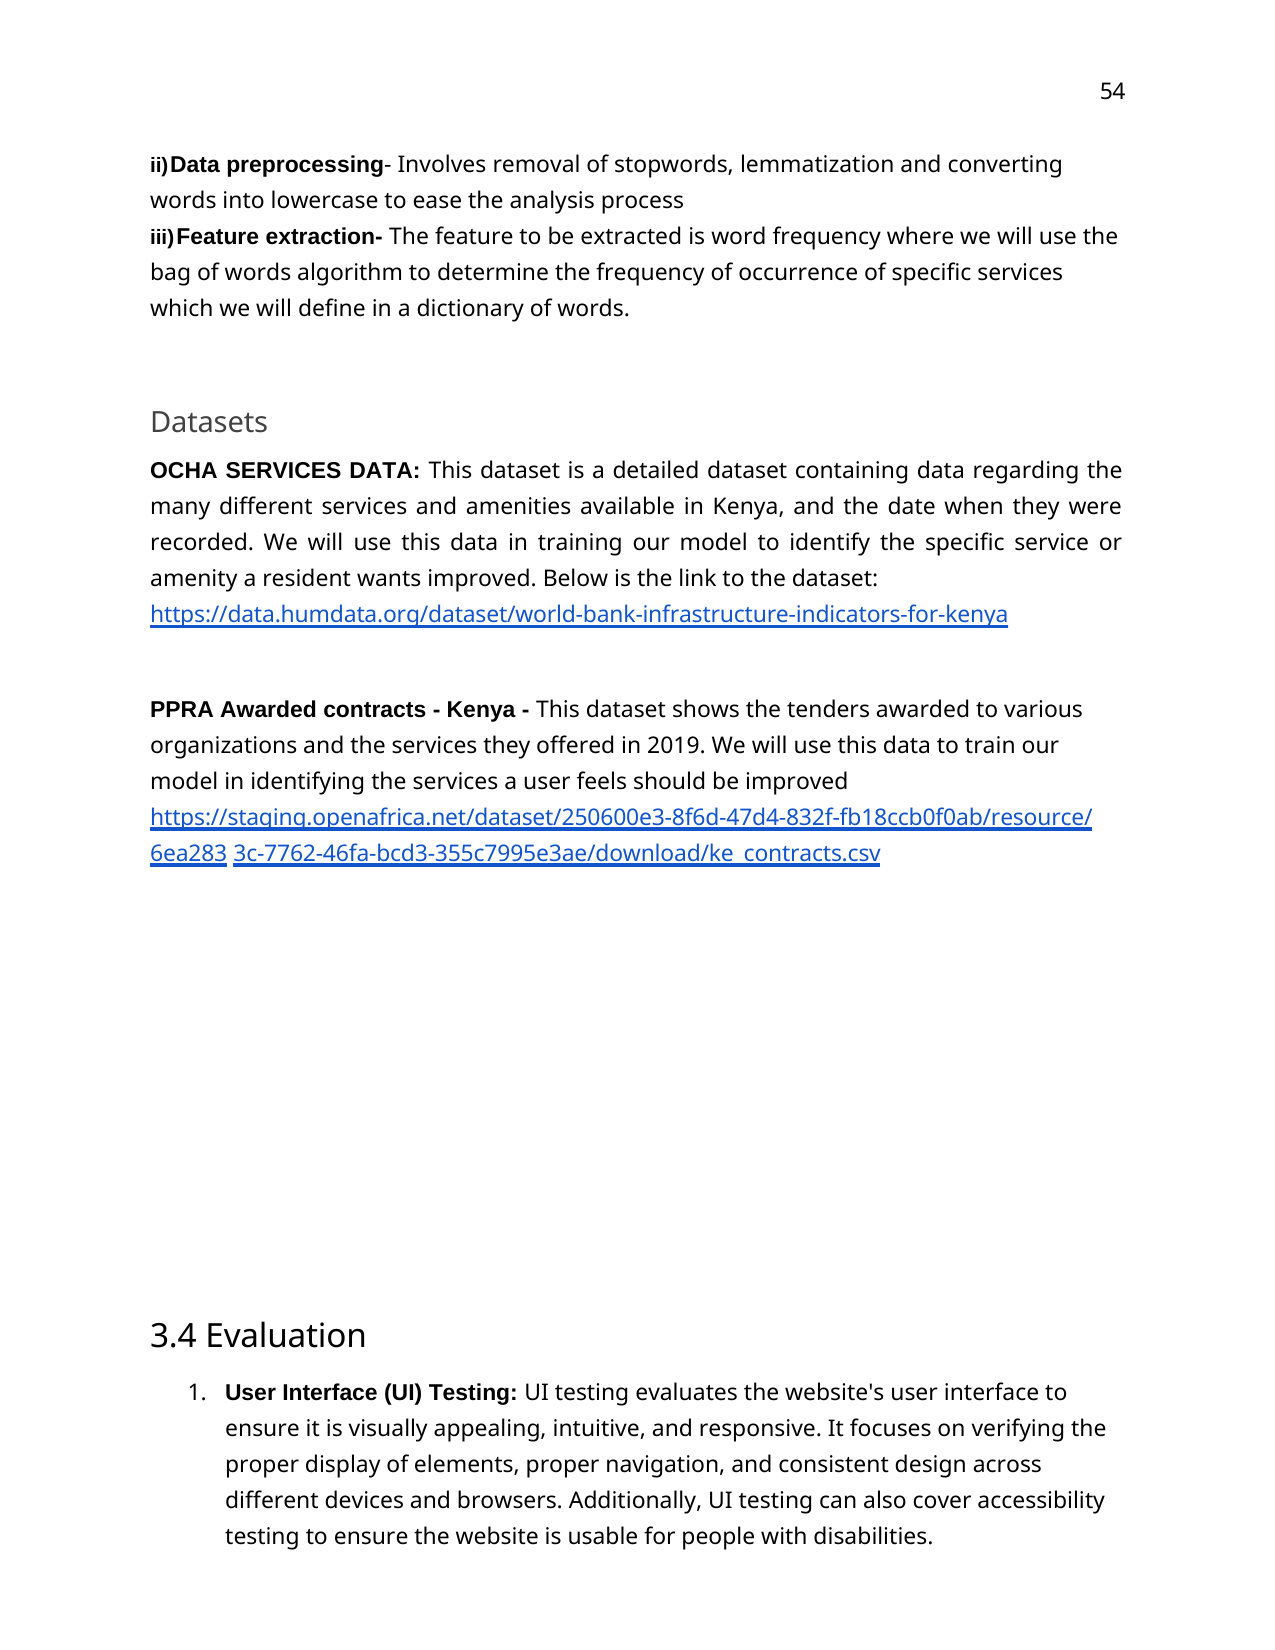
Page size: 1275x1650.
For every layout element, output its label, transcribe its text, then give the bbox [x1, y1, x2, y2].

list Data preprocessing- Involves removal of stopwords, lemmatization and converting words into lowercase to ease the analysis process [150, 148, 1084, 215]
text OCHA SERVICES DATA: This dataset is a detailed dataset containing data regarding the many different services and amenities available in Kenya, and the date when they were recorded. We will use this data in training our model to identify the specific service or amenity a resident wants improved. Below is the link to the dataset: [150, 454, 1123, 593]
text PPRA Awarded contracts - Kenya - This dataset shows the tenders awarded to various organizations and the services they offered in 2019. We will use this data to train our model in identifying the services a user feels should be improved https://staging.openafrica.net/dataset/250600e3-8f6d-47d4-832f-fb18ccb0f0ab/resource/6ea283 3c-7762-46fa-bcd3-355c7995e3ae/download/ke_contracts.csv [150, 693, 1120, 868]
list Feature extraction- The feature to be extracted is word frequency where we will use the bag of words algorithm to determine the frequency of occurrence of specific services which we will define in a dictionary of words. [150, 220, 1119, 323]
list User Interface (UI) Testing: UI testing evaluates the website's user interface to ensure it is visually appealing, intuitive, and responsive. It focuses on verifying the proper display of elements, proper navigation, and consistent design across different devices and browsers. Additionally, UI testing can also cover accessibility testing to ensure the website is usable for people with disabilities. [187, 1376, 1109, 1551]
subtitle Evaluation [150, 1312, 1239, 1358]
text https://data.humdata.org/dataset/world-bank-infrastructure-indicators-for-kenya [150, 598, 1239, 629]
subtitle Datasets [150, 401, 1239, 441]
